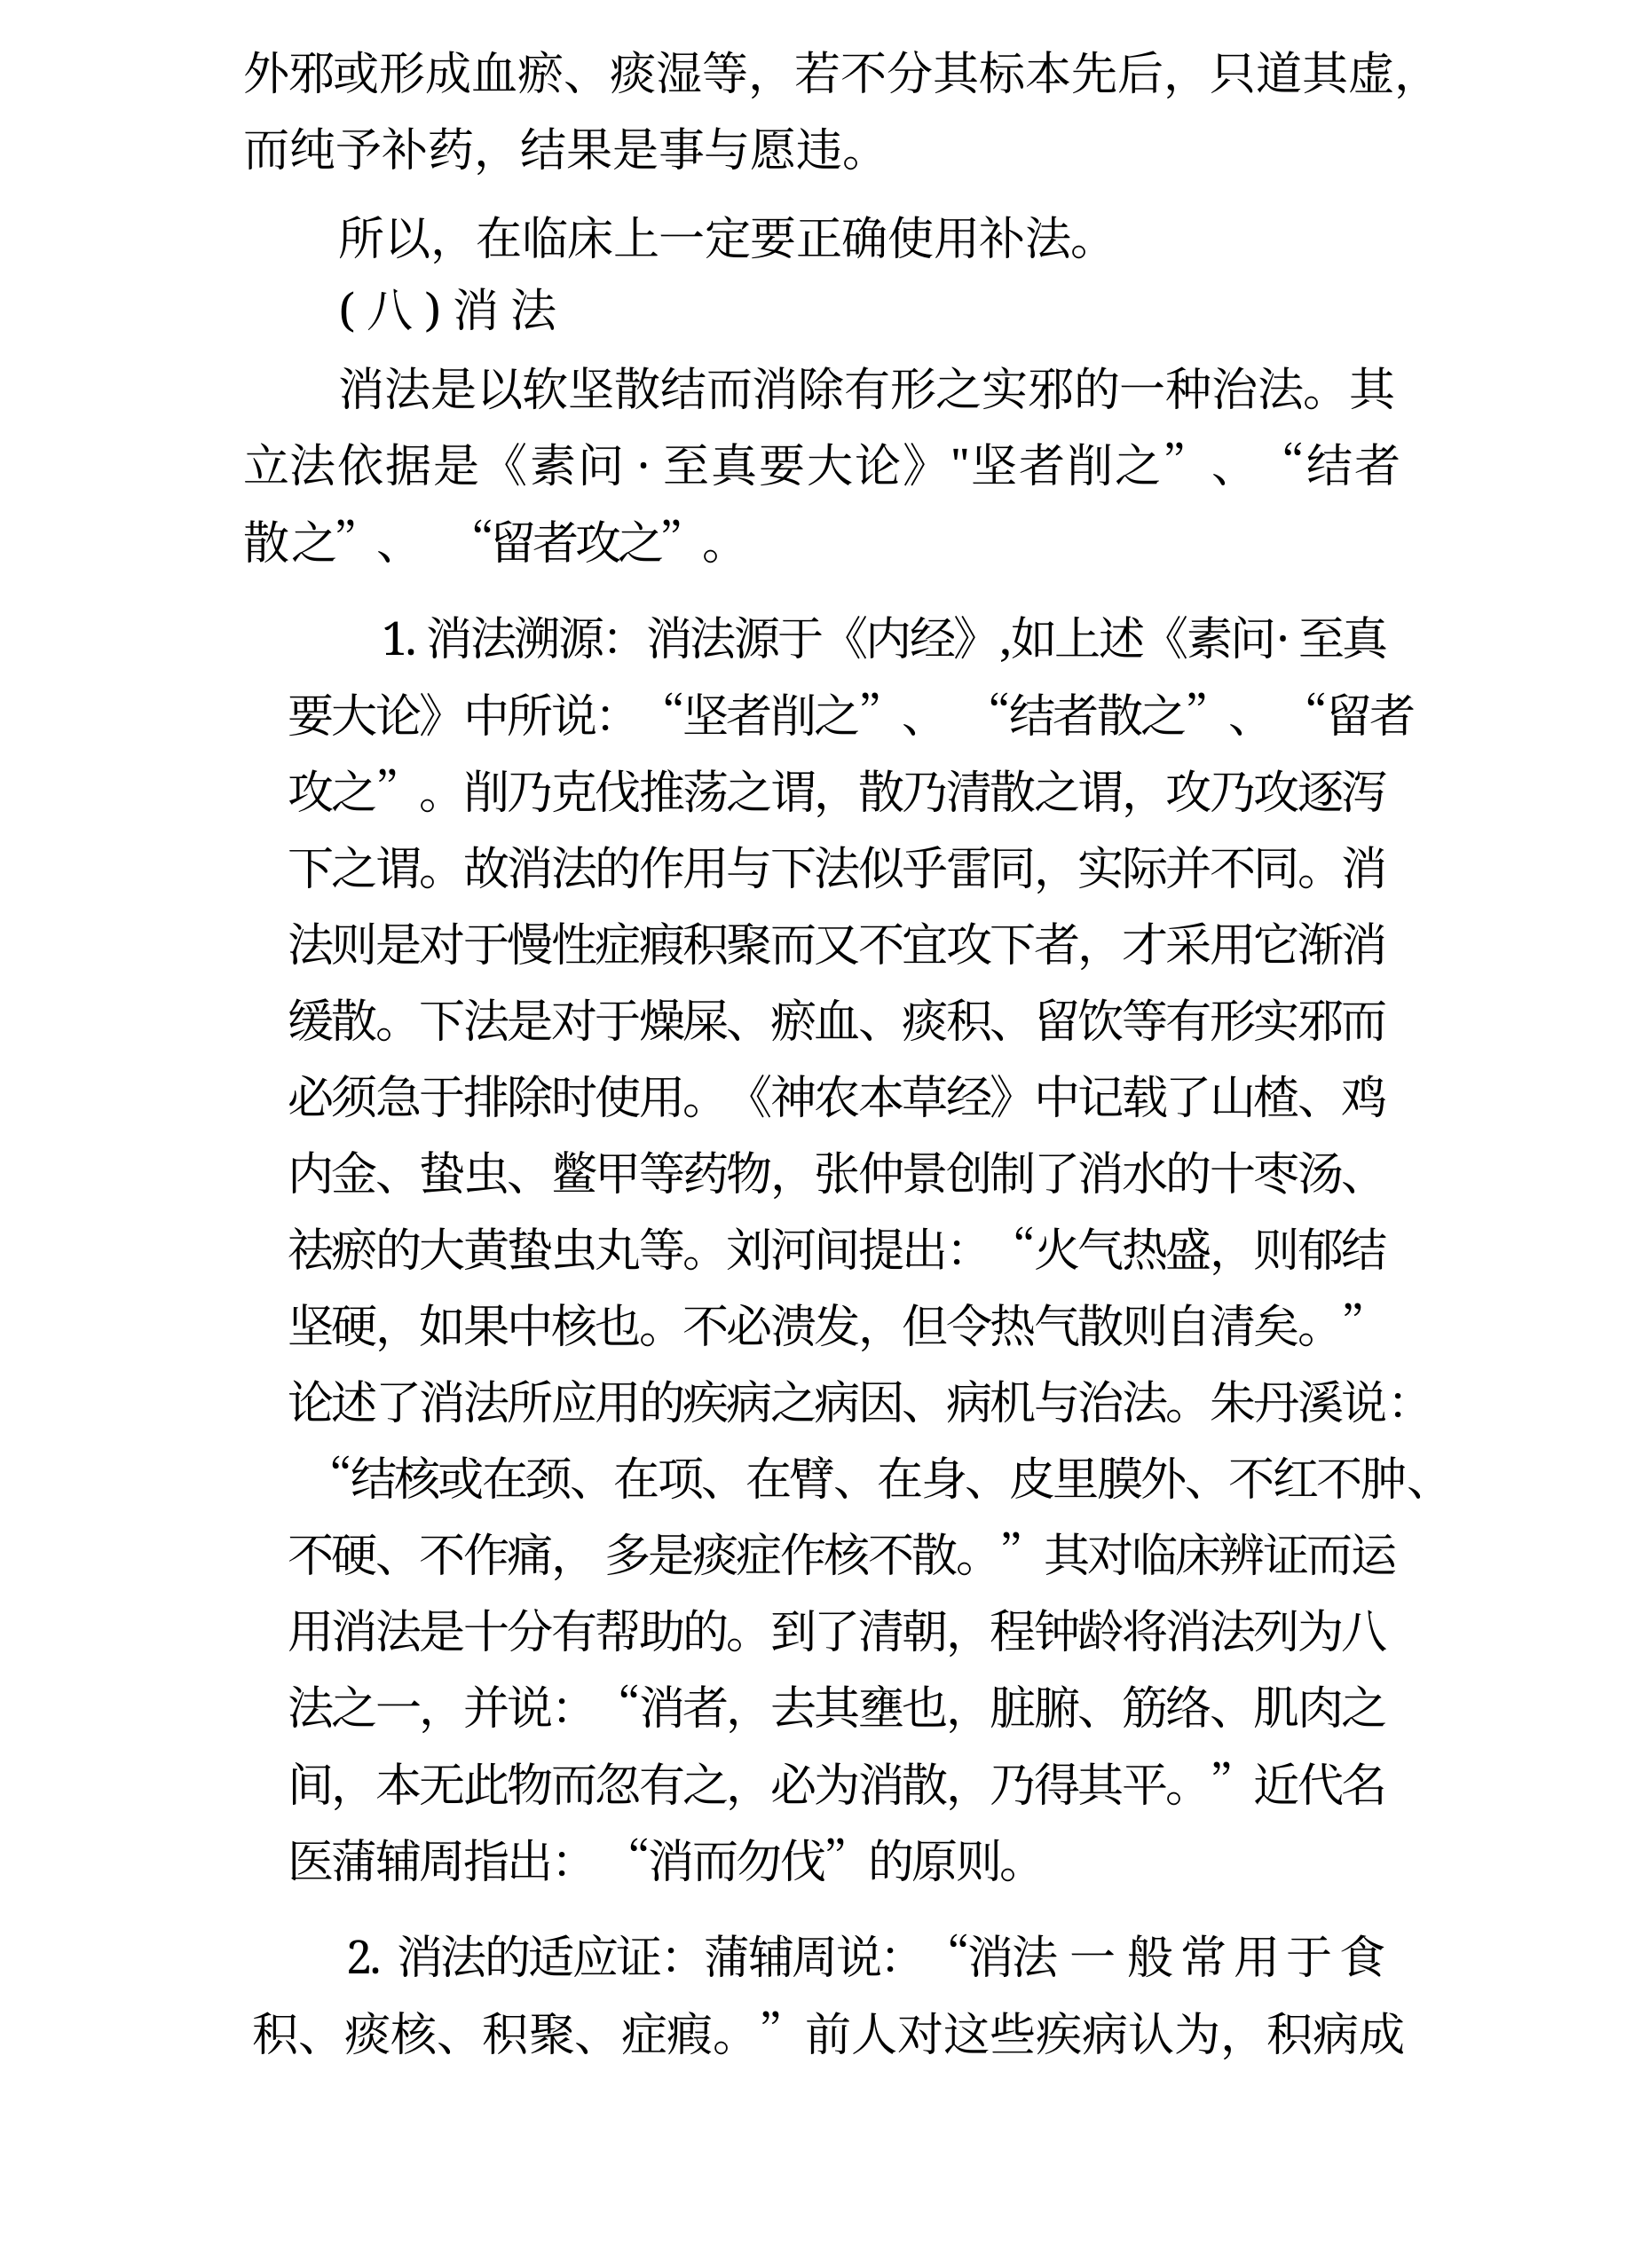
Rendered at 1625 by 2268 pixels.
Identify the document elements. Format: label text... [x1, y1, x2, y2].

text ( 八 ) 消 法 [339, 279, 1431, 340]
text 所以，在临床上一定要正确使用补法。 [339, 207, 1431, 267]
text 1. 消法溯源：消法源于《内经》,如上述《素问· 至真要大论》中所说：“坚者削之”、 “结者散之”、 “留者攻之”。削乃克伐推荡之谓，散乃清散之谓，攻乃攻逐泻下之谓。故消法的作用与下法似乎雷同，实际并不同。消法则是对于慢性症瘕积聚而又不宜攻下者，才采用它渐消缓散。下法是对于燥屎、瘀血、痰积、留饮等有形实邪而必须急于排除时使用。《神农本草经》中记载了山楂、鸡内金、蛰虫、鳖甲等药物，张仲景创制了消水的十枣汤、祛瘀的大黄蛰虫丸等。刘河间提出：“火气热盛，则郁结坚硬，如果中核也。不必溃发，但令热气散则自清矣。”论述了消法所应用的疾病之病因、病机与治法。朱丹溪说： “结核或在颈、在项、在臂、在身、皮里膜外、不红不肿、不硬、不作痛， 多是痰症作核不散。”其对临床辨证而运用消法是十分有帮助的。到了清朝，程钟龄将消法列为八法之一，并说：“消者，去其壅也，脏腑、筋络、肌肉之间，本无此物而忽有之，必为消散，乃得其平。”近代名医蒲辅周指出： “消而勿伐”的原则。 [288, 602, 1431, 1891]
text 消法是以软坚散结而消除有形之实邪的一种治法。其立法依据是《素问 · 至真要大论》"坚者削之”、“结者散之”、 “留者攻之”。 [243, 353, 1407, 572]
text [252, 1921, 1433, 2064]
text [243, 37, 1405, 180]
